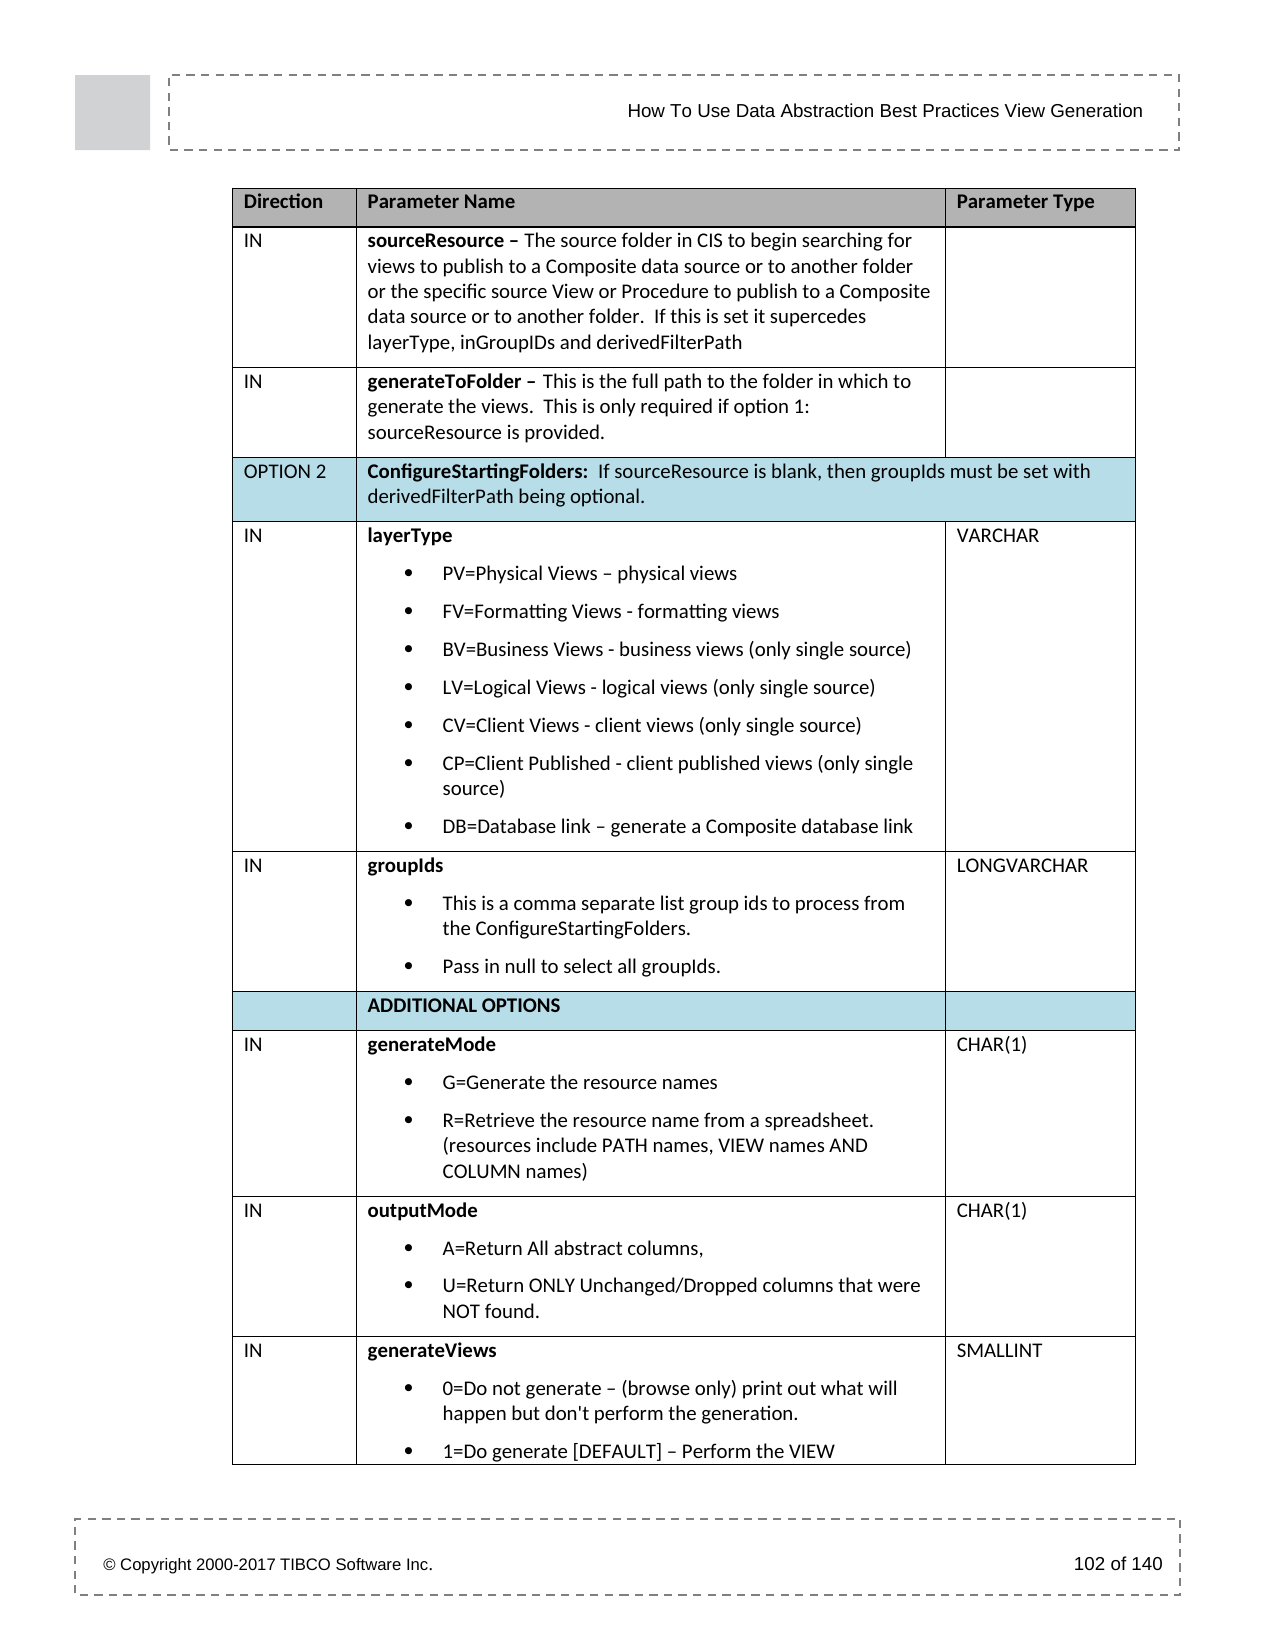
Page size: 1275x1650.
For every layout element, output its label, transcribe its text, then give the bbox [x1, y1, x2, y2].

table_cell CHAR(1) [946, 1197, 1135, 1336]
table_cell SMALLINT [946, 1337, 1135, 1464]
table_cell outputMode A=Return All abstract columns, U=Return ONLY Unchanged/Dropped columns that were NOT found. [357, 1197, 945, 1336]
table_cell [946, 228, 1135, 367]
table_cell sourceResource – The source folder in CIS to begin searching for views to publish to a Composite data source or to another folder or the specific source View or Procedure to publish to a Composite data source or to another folder. If this is set it supercedes layerType, inGroupIDs and derivedFilterPath [357, 228, 945, 367]
table_cell IN [233, 1337, 356, 1464]
table_header Parameter Type [946, 189, 1135, 226]
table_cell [357, 1337, 945, 1464]
table_cell IN [233, 522, 356, 851]
table_cell ConfigureStartingFolders: If sourceResource is blank, then groupIds must be set with derivedFilterPath being optional. [357, 458, 1135, 521]
table_cell generateToFolder – This is the full path to the folder in which to generate the views. This is only required if option 1: sourceResource is provided. [357, 368, 945, 457]
table_header Direction [233, 189, 356, 226]
table_cell IN [233, 228, 356, 367]
table_cell layerType PV=Physical Views – physical views FV=Formatting Views - formatting views BV=Business Views - business views (only single source) LV=Logical Views - logical views (only single source) CV=Client Views - client views (only single source) CP=Client Published - client published views (only single source) DB=Database link – generate a Composite database link [357, 522, 945, 851]
table_cell generateMode G=Generate the resource names R=Retrieve the resource name from a spreadsheet. (resources include PATH names, VIEW names AND COLUMN names) [357, 1031, 945, 1196]
table_cell IN [233, 368, 356, 457]
table_cell IN [233, 1197, 356, 1336]
table_cell VARCHAR [946, 522, 1135, 851]
table_header Parameter Name [357, 189, 945, 226]
table_cell groupIds This is a comma separate list group ids to process from the ConfigureStartingFolders. Pass in null to select all groupIds. [357, 852, 945, 991]
table_cell IN [233, 1031, 356, 1196]
table_cell [233, 992, 356, 1030]
table_cell IN [233, 852, 356, 991]
table_cell OPTION 2 [233, 458, 356, 521]
table_cell CHAR(1) [946, 1031, 1135, 1196]
table_cell LONGVARCHAR [946, 852, 1135, 991]
table_cell [946, 992, 1135, 1030]
table_cell ADDITIONAL OPTIONS [357, 992, 945, 1030]
table_cell [946, 368, 1135, 457]
